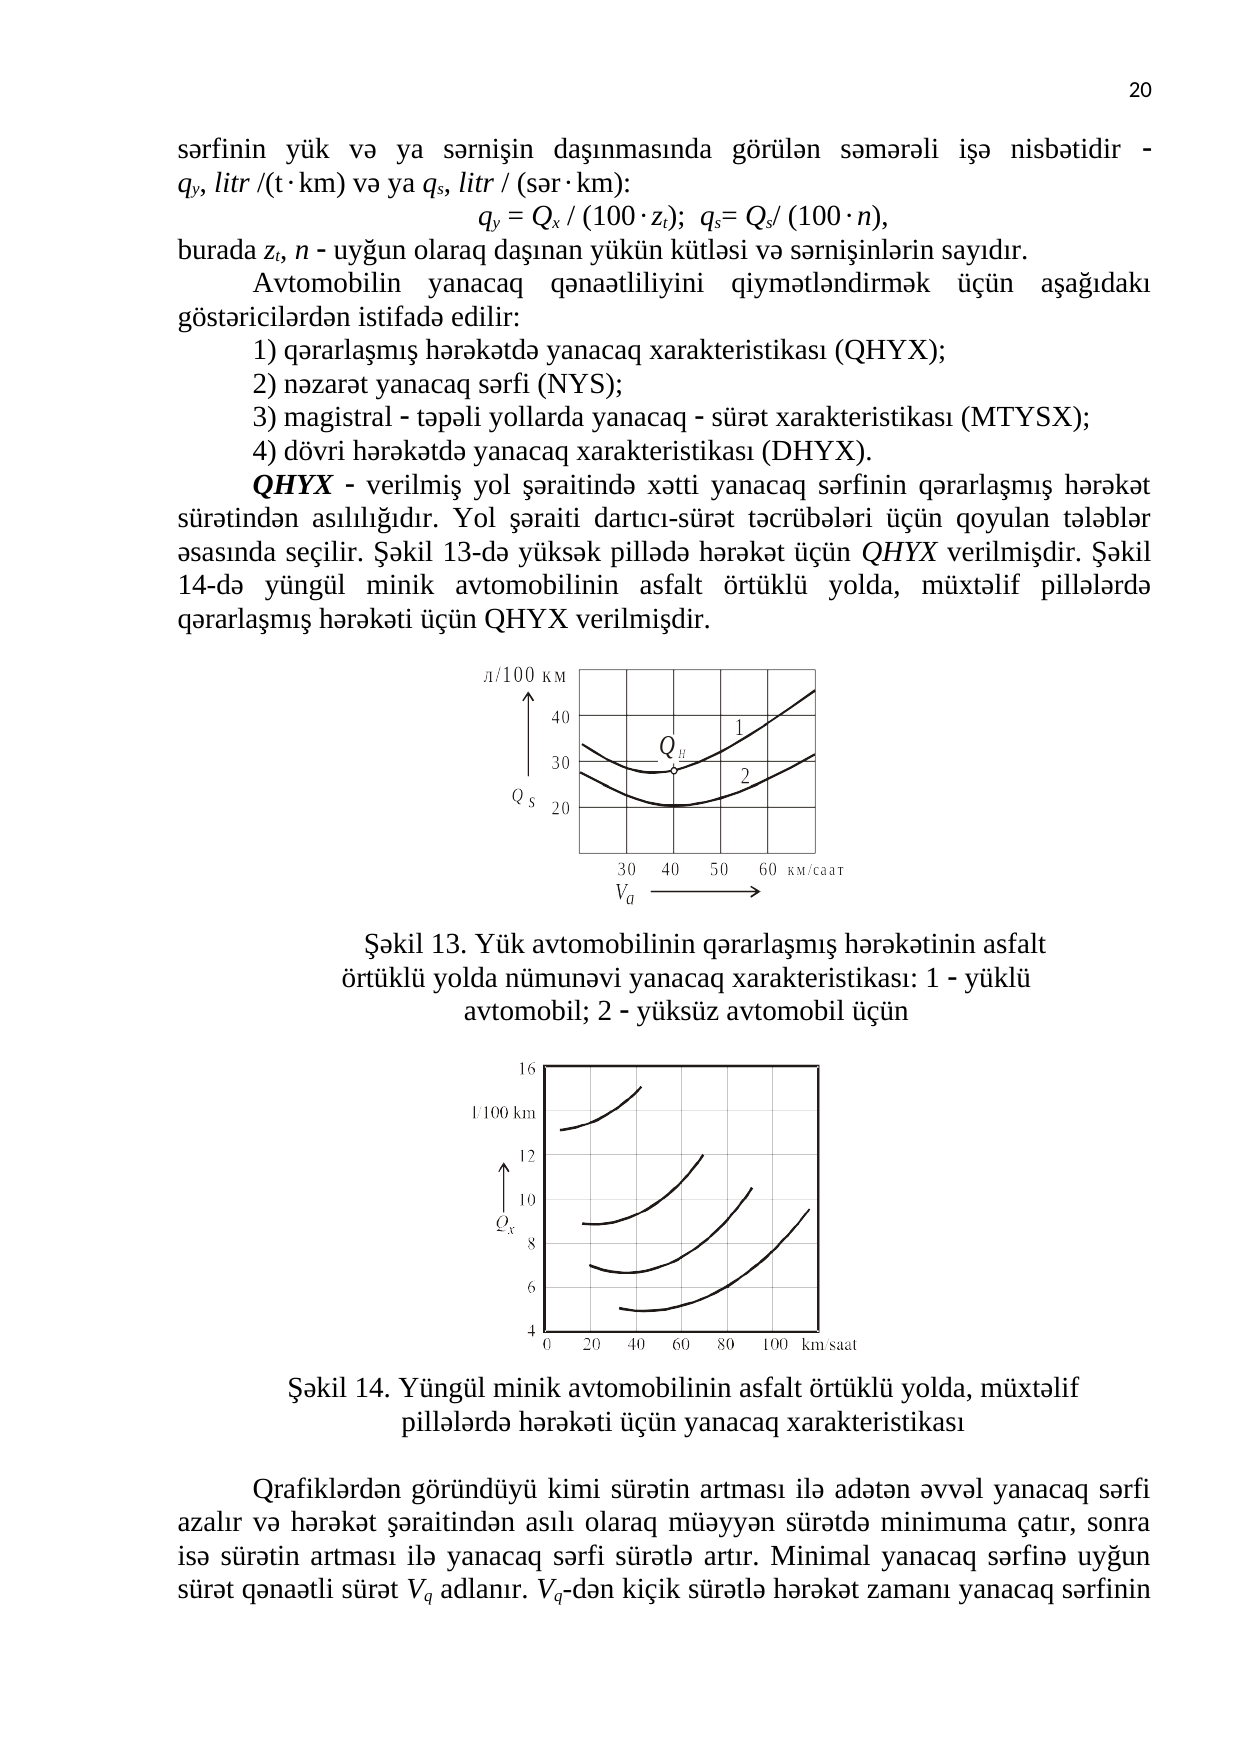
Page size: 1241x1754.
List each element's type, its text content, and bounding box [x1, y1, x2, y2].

text Şəkil 14. Yüngül minik avtomobilinin asfalt örtüklü yolda, müxtəlif [177, 1370, 1152, 1404]
text burada zt, n uyğun olaraq daşınan yükün kütləsi və sərnişinlərin sayıdır. [177, 232, 1152, 265]
text 3) magistral təpəli yollarda yanacaq sürət xarakteristikası (MTYSX); [177, 399, 1152, 433]
text Şəkil 13. Yük avtomobilinin qərarlaşmış hərəkətinin asfalt örtüklü yolda nümunəvi yanacaq xarakteristikası: 1 yüklü avtomobil; 2 yüksüz avtomobil üçün [281, 926, 1092, 1027]
text pillələrdə hərəkəti üçün yanacaq xarakteristikası [177, 1404, 1152, 1437]
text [177, 131, 1152, 198]
text QHYX verilmiş yol şəraitində xətti yanacaq sərfinin qərarlaşmış hərəkət sürətindən asılılığıdır. Yol şəraiti dartıcı-sürət təcrübələri üçün qoyulan tələblər əsasında seçilir. Şəkil 13-də yüksək pillədə hərəkət üçün QHYX verilmişdir. Şəkil 14-də yüngül minik avtomobilinin asfalt örtüklü yolda, müxtəlif pillələrdə qərarlaşmış hərəkəti üçün QHYX verilmişdir. [177, 467, 1152, 634]
text 2) nəzarət yanacaq sərfi (NYS); [177, 366, 1152, 399]
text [177, 1471, 1152, 1605]
text qy = Qx / (100 ∙ zt); qs= Qs/ (100 ∙ n), [177, 198, 1152, 232]
text Avtomobilin yanacaq qənaətliliyini qiymətləndirmək üçün aşağıdakı göstəricilərdən istifadə edilir: [177, 265, 1152, 332]
text 1) qərarlaşmış hərəkətdə yanacaq xarakteristikası (QHYX); [177, 332, 1152, 366]
text 4) dövri hərəkətdə yanacaq xarakteristikası (DHYX). [177, 433, 1152, 467]
